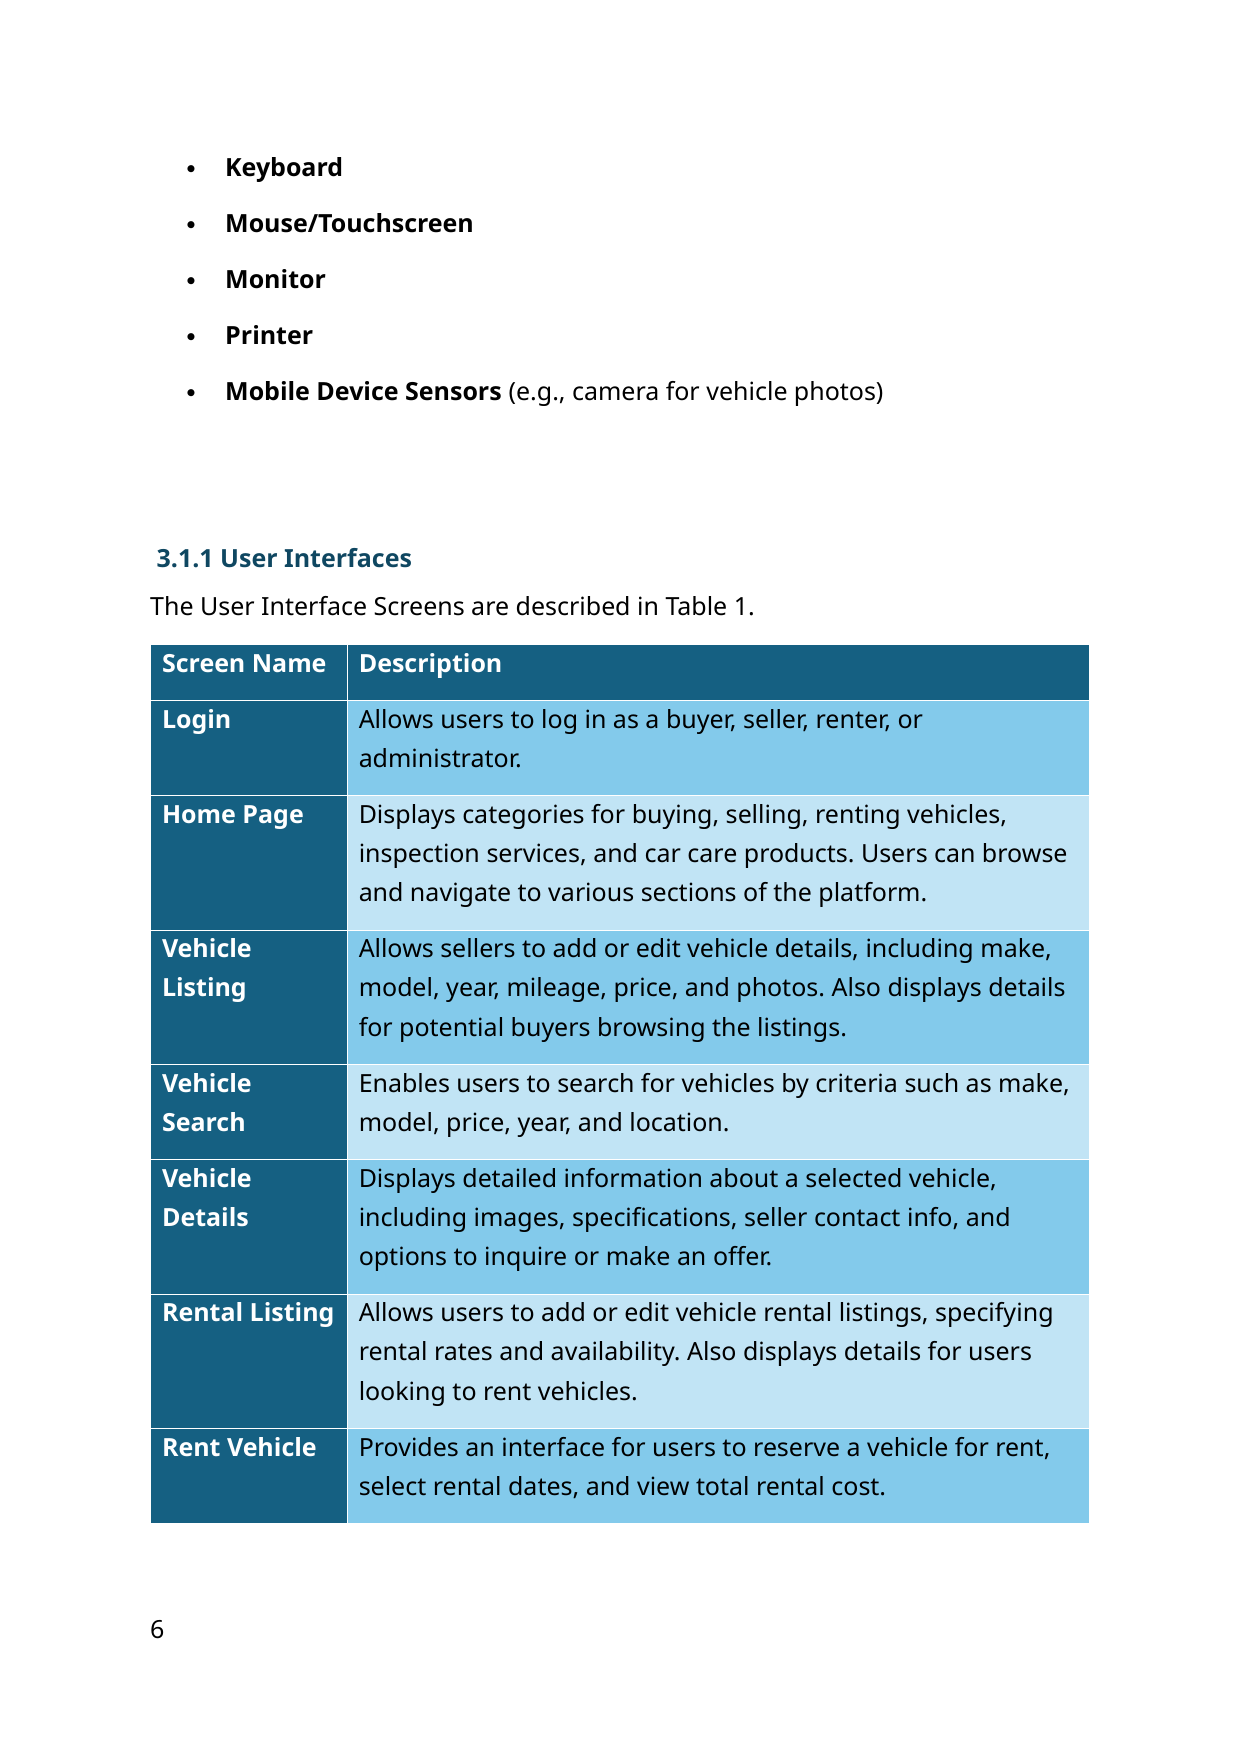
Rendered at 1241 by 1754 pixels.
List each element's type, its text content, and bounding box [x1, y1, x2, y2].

table_header Screen Name [151, 645, 347, 700]
table_cell Home Page [151, 796, 347, 930]
list Monitor [187, 262, 1090, 296]
list Keyboard [187, 150, 1090, 184]
table_cell Provides an interface for users to reserve a vehicle for rent, select rental dates, and view total rental cost. [348, 1429, 1089, 1523]
table_cell Displays detailed information about a selected vehicle, including images, specifications, seller contact info, and options to inquire or make an offer. [348, 1160, 1089, 1294]
table_cell Vehicle Listing [151, 931, 347, 1064]
table_cell Rent Vehicle [151, 1429, 347, 1523]
table_cell Vehicle Details [151, 1160, 347, 1294]
table_cell Enables users to search for vehicles by criteria such as make, model, price, year, and location. [348, 1065, 1089, 1159]
table_cell Vehicle Search [151, 1065, 347, 1159]
subtitle 3.1.1 User Interfaces [150, 541, 1090, 575]
table_cell Displays categories for buying, selling, renting vehicles, inspection services, and car care products. Users can browse and navigate to various sections of the platform. [348, 796, 1089, 930]
list Printer [187, 317, 1090, 352]
table_cell Allows users to log in as a buyer, seller, renter, or administrator. [348, 701, 1089, 795]
list Mouse/Touchscreen [187, 206, 1090, 240]
table_cell Rental Listing [151, 1295, 347, 1428]
table_cell Login [151, 701, 347, 795]
list Mobile Device Sensors (e.g., camera for vehicle photos) [187, 373, 1090, 407]
table_cell Allows sellers to add or edit vehicle details, including make, model, year, mileage, price, and photos. Also displays details for potential buyers browsing the listings. [348, 931, 1089, 1064]
table_cell Allows users to add or edit vehicle rental listings, specifying rental rates and availability. Also displays details for users looking to rent vehicles. [348, 1295, 1089, 1428]
text The User Interface Screens are described in Table 1. [150, 588, 1090, 622]
table_header Description [348, 645, 1089, 700]
